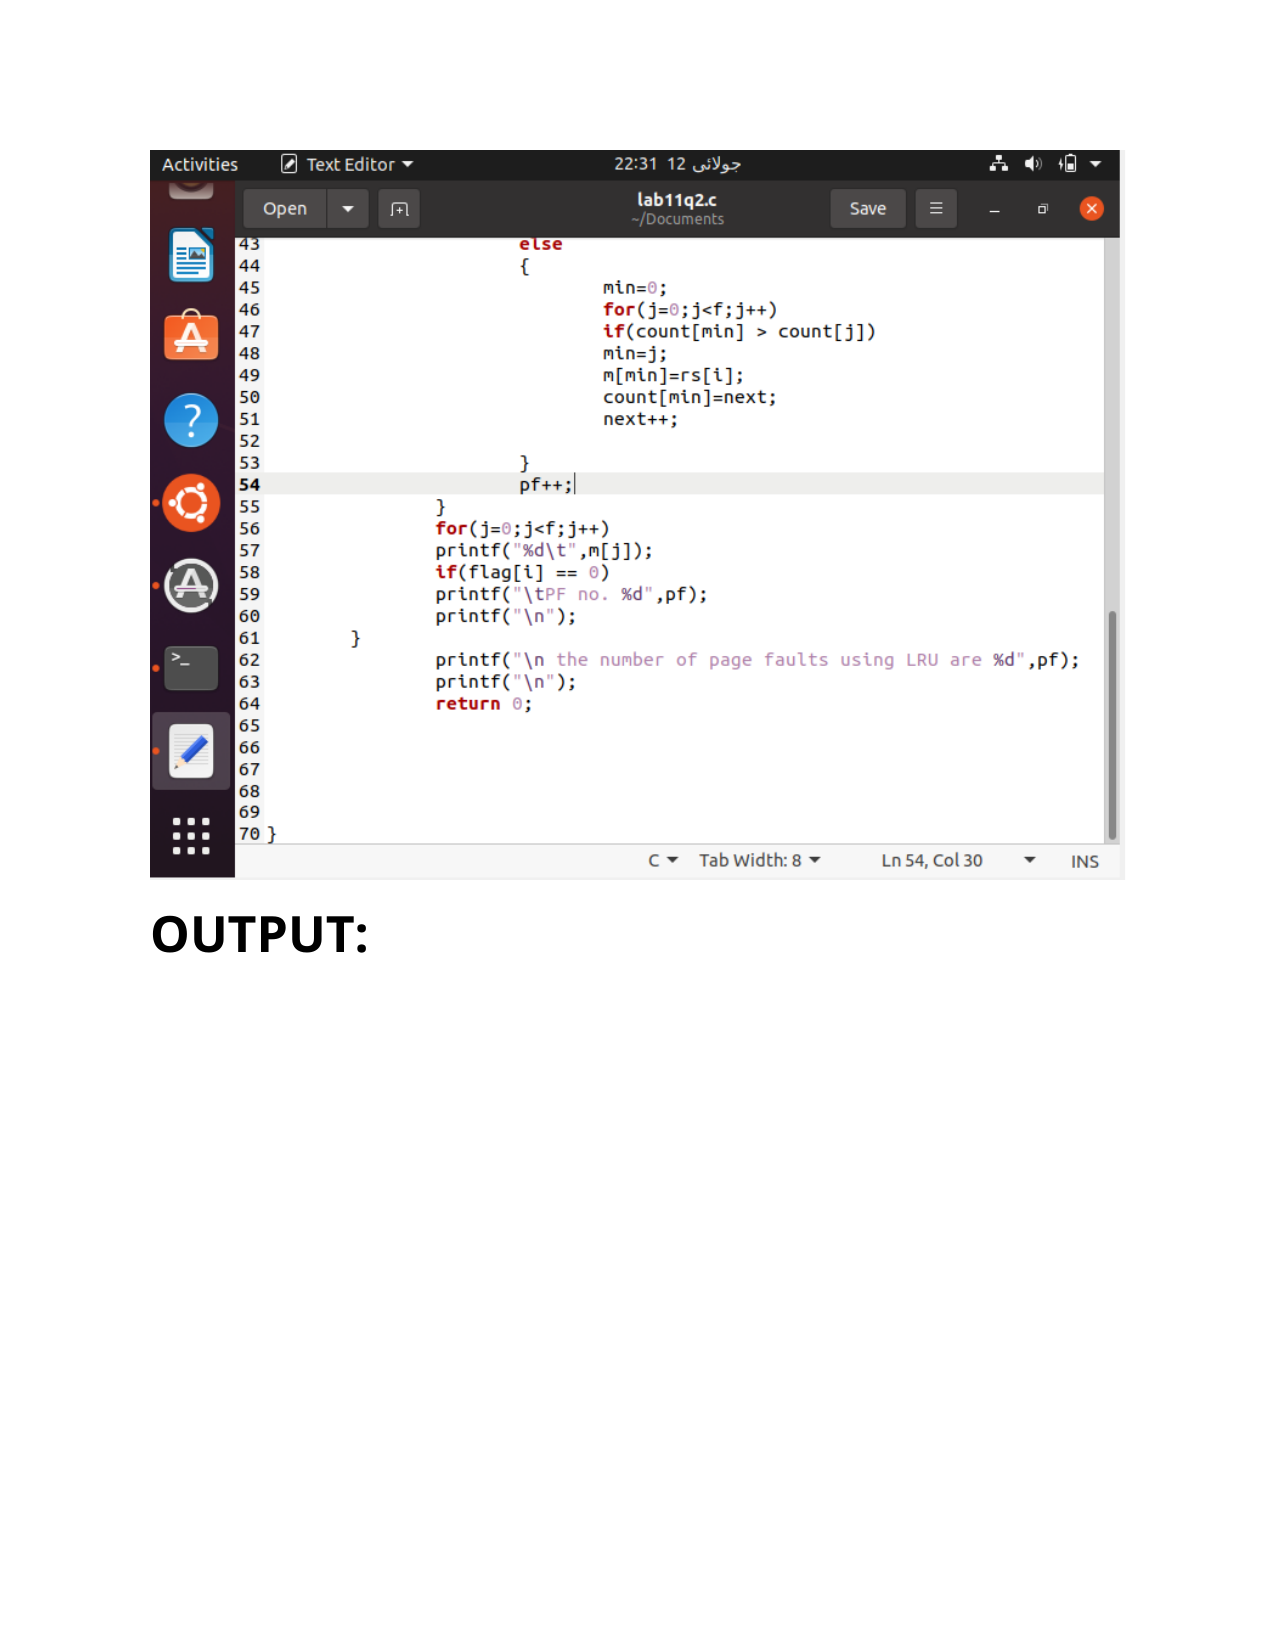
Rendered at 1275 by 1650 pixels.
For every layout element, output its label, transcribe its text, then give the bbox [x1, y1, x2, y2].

picture [150, 150, 1125, 880]
text OUTPUT: [150, 898, 1125, 967]
